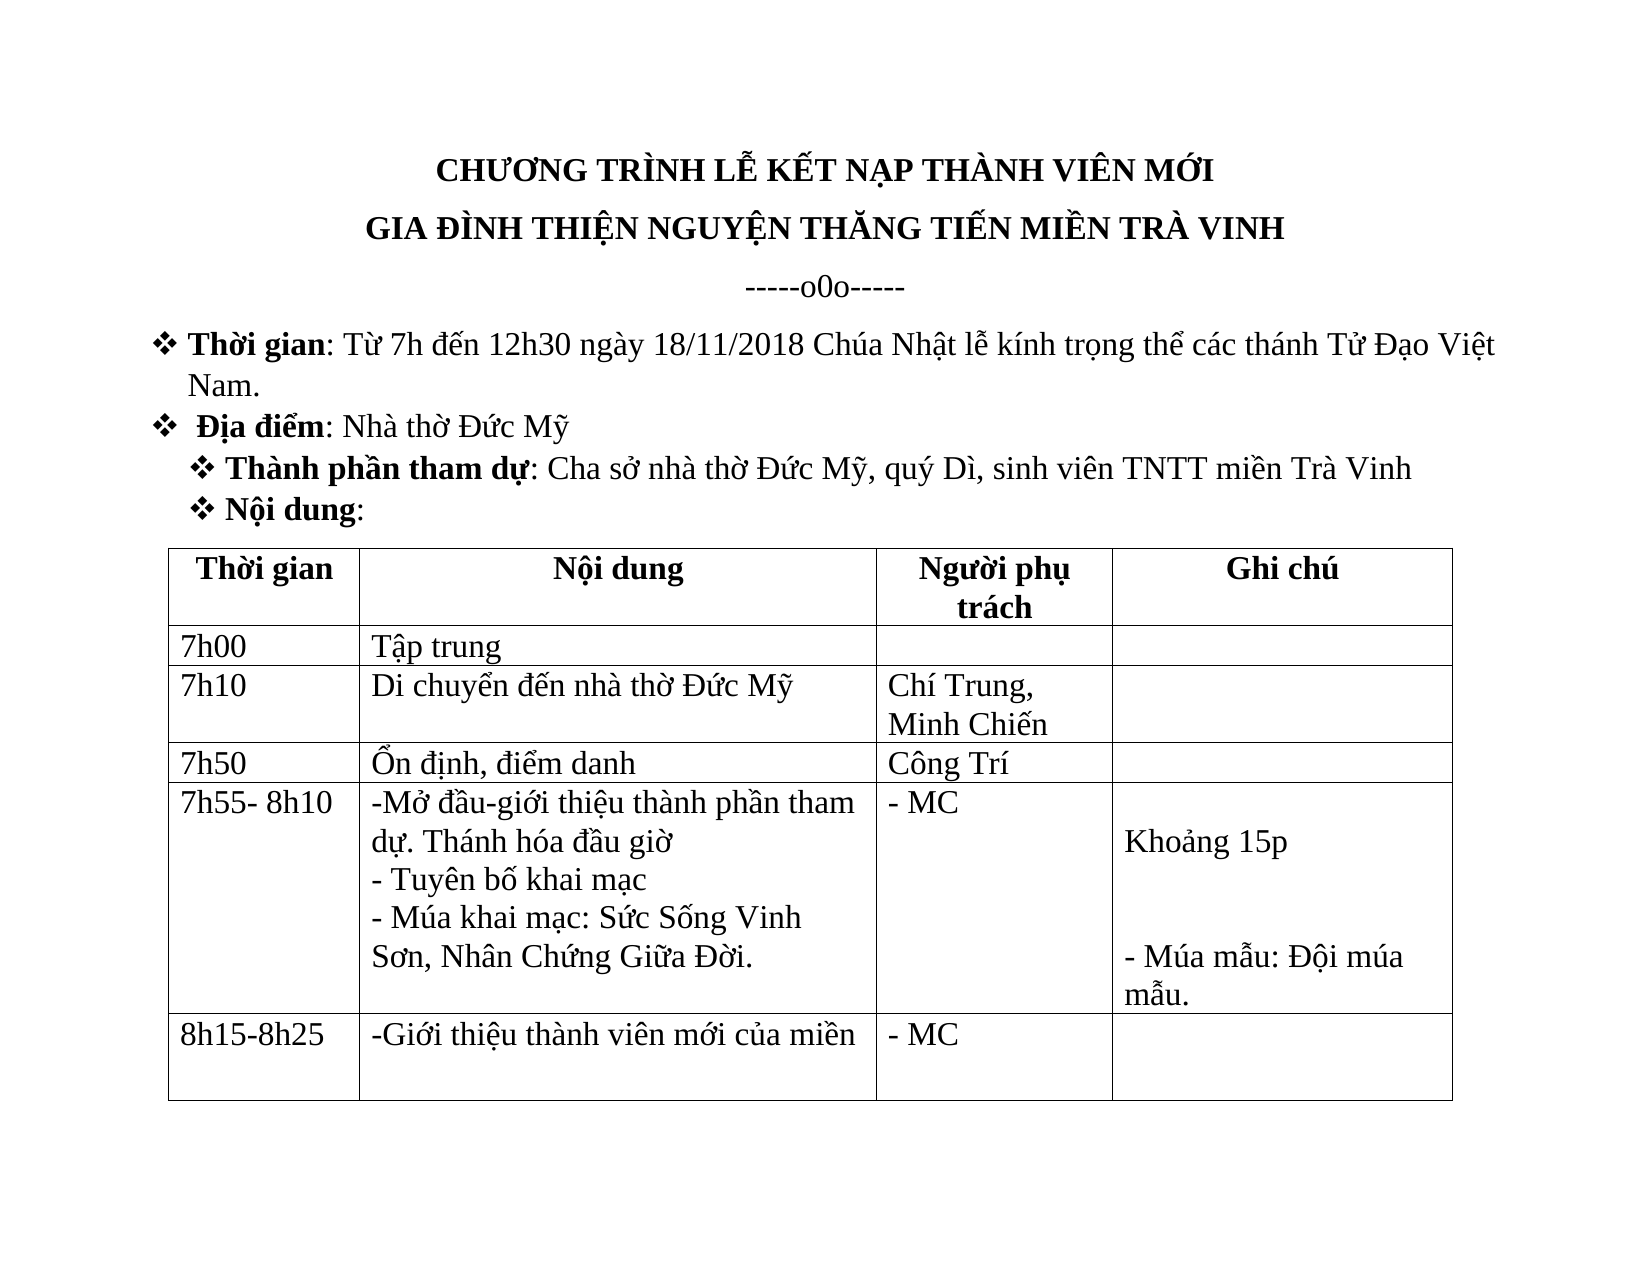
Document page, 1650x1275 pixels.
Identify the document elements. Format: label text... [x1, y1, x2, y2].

table_cell 7h55- 8h10 [169, 783, 359, 1013]
text CHƯƠNG TRÌNH LỄ KẾT NẠP THÀNH VIÊN MỚI [150, 150, 1500, 188]
table_cell -Giới thiệu thành viên mới của miền [360, 1014, 876, 1100]
text -----o0o----- [150, 266, 1500, 304]
table_cell 7h50 [169, 743, 359, 782]
list Thành phần tham dự: Cha sở nhà thờ Đức Mỹ, quý Dì, sinh viên TNTT miền Trà Vinh [187, 448, 1500, 486]
list Nội dung: [187, 489, 1500, 528]
table_cell Chí Trung, Minh Chiến [877, 666, 1112, 742]
table_cell [1113, 666, 1452, 742]
table_header Người phụ trách [877, 549, 1112, 625]
table_cell [1113, 1014, 1452, 1100]
table_cell Di chuyển đến nhà thờ Đức Mỹ [360, 666, 876, 742]
table_cell Công Trí [877, 743, 1112, 782]
table_header Nội dung [360, 549, 876, 625]
table_cell 8h15-8h25 [169, 1014, 359, 1100]
table_header Thời gian [169, 549, 359, 625]
table_cell - MC [877, 783, 1112, 1013]
table_cell [1113, 743, 1452, 782]
table_cell 7h10 [169, 666, 359, 742]
table_cell [877, 626, 1112, 664]
table_header Ghi chú [1113, 549, 1452, 625]
table_cell Tập trung [360, 626, 876, 664]
list Địa điểm: Nhà thờ Đức Mỹ [150, 407, 1500, 445]
table_cell -Mở đầu-giới thiệu thành phần tham dự. Thánh hóa đầu giờ - Tuyên bố khai mạc - Múa khai mạc: Sức Sống Vinh Sơn, Nhân Chứng Giữa Đời. [360, 783, 876, 1013]
table_cell - MC [877, 1014, 1112, 1100]
text GIA ĐÌNH THIỆN NGUYỆN THĂNG TIẾN MIỀN TRÀ VINH [150, 208, 1500, 246]
table_cell Ổn định, điểm danh [360, 743, 876, 782]
table_cell [1113, 626, 1452, 664]
list Thời gian: Từ 7h đến 12h30 ngày 18/11/2018 Chúa Nhật lễ kính trọng thể các thánh Tử Đạo Việt Nam. [150, 324, 1500, 404]
table_cell 7h00 [169, 626, 359, 664]
table_cell Khoảng 15p - Múa mẫu: Đội múa mẫu. [1113, 783, 1452, 1013]
